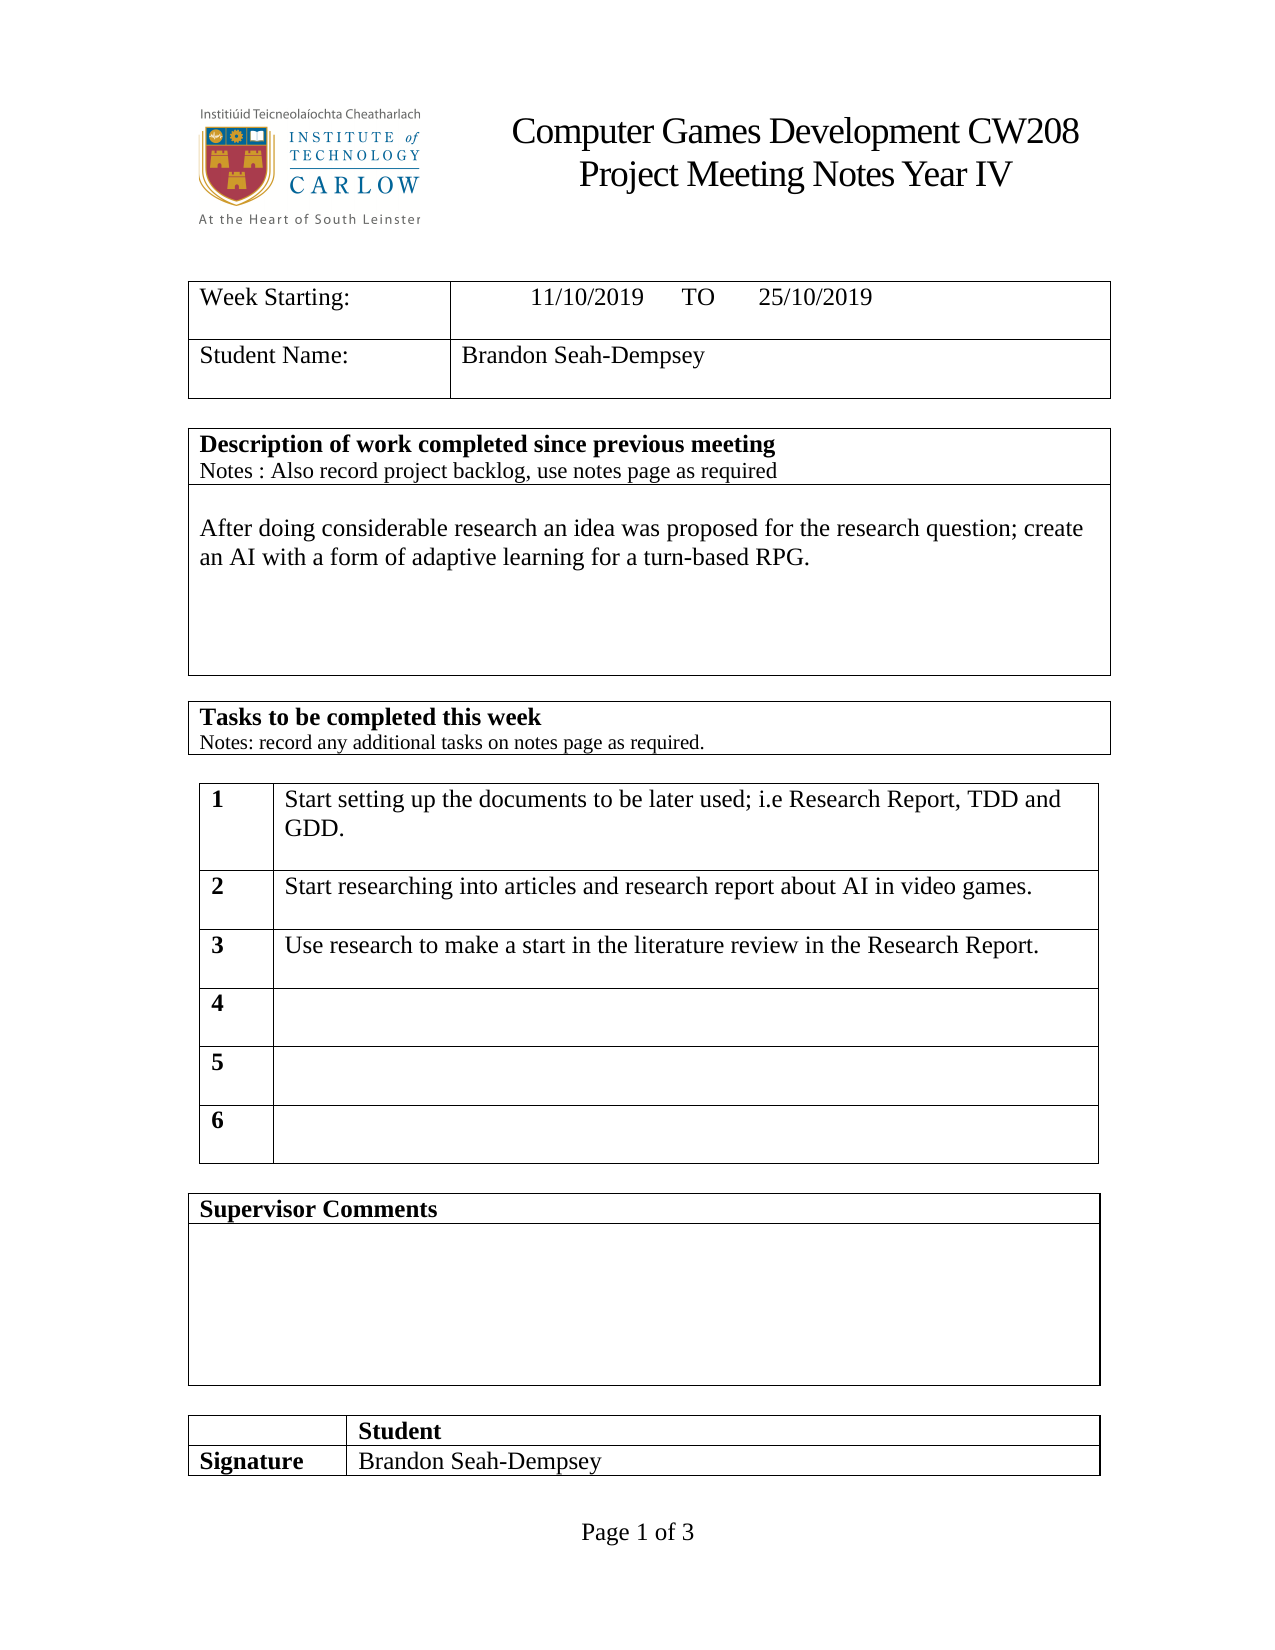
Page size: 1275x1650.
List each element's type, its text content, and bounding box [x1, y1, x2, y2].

table_cell Brandon Seah-Dempsey [451, 340, 1110, 398]
table_cell Brandon Seah-Dempsey [347, 1446, 1099, 1474]
table_header 11/10/2019 TO 25/10/2019 [451, 282, 1110, 339]
table_cell Signature [189, 1446, 346, 1474]
table_cell [189, 1224, 1099, 1385]
table_cell Student Name: [189, 340, 450, 398]
table_header [189, 1416, 346, 1445]
table_header Tasks to be completed this week Notes: record any additional tasks on notes page as required. [189, 702, 1110, 754]
table_header Description of work completed since previous meeting Notes : Also record project backlog, use notes page as required [189, 429, 1110, 484]
table_header Week Starting: [189, 282, 450, 339]
picture [198, 108, 421, 224]
table_header Student [347, 1416, 1099, 1445]
table_cell After doing considerable research an idea was proposed for the research question; create an AI with a form of adaptive learning for a turn-based RPG. [189, 485, 1110, 675]
table_header Supervisor Comments [189, 1194, 1099, 1223]
table_cell [188, 755, 1111, 1164]
